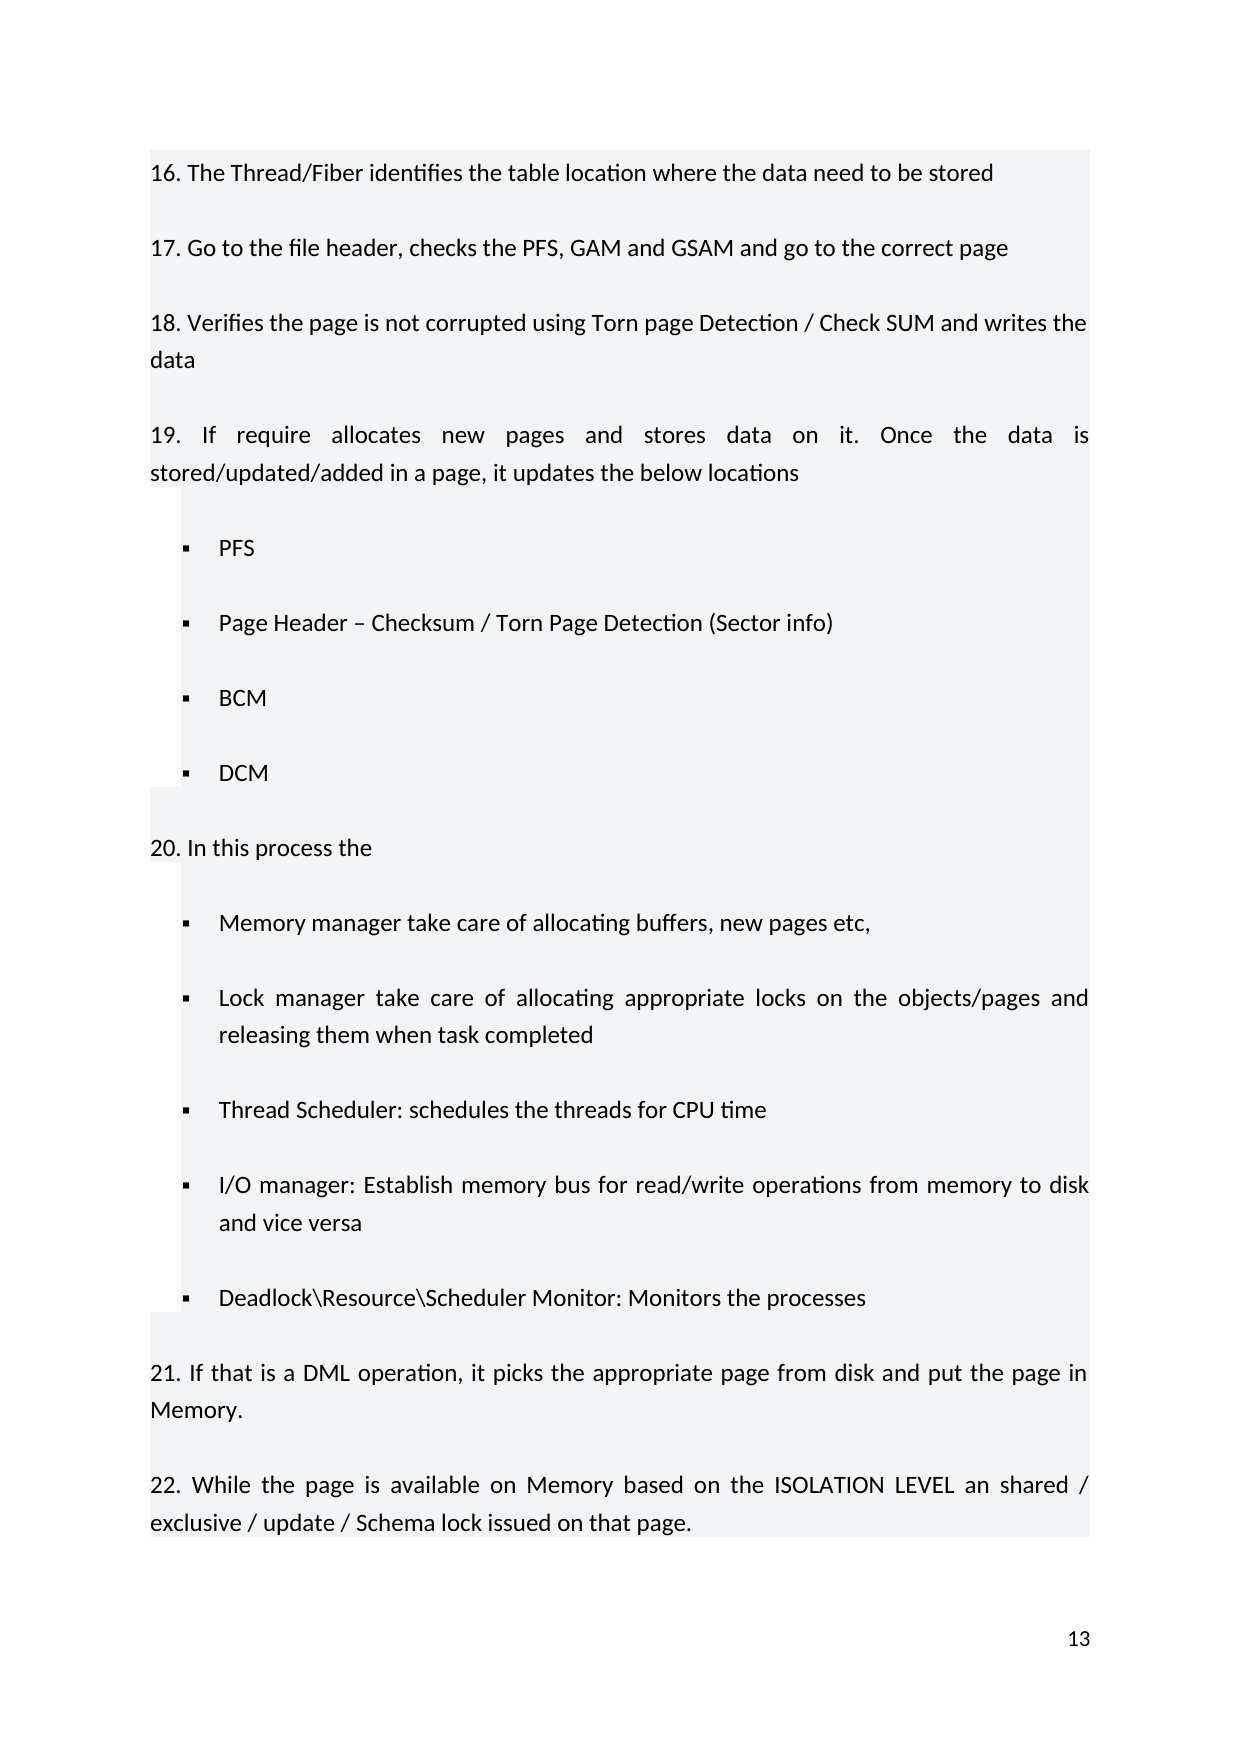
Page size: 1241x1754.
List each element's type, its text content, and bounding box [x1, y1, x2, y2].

list Lock manager take care of allocating appropriate locks on the objects/pages and releasing them when task completed [181, 975, 1090, 1050]
list Memory manager take care of allocating buffers, new pages etc, [181, 900, 1090, 937]
list Page Header – Checksum / Torn Page Detection (Sector info) [181, 600, 1090, 637]
text 19. If require allocates new pages and stores data on it. Once the data is stored/updated/added in a page, it updates the below locations [150, 412, 1090, 487]
text 16. The Thread/Fiber identifies the table location where the data need to be stored [150, 150, 1090, 187]
list BCM [181, 675, 1090, 712]
list I/O manager: Establish memory bus for read/write operations from memory to disk and vice versa [181, 1162, 1090, 1237]
text 22. While the page is available on Memory based on the ISOLATION LEVEL an shared / exclusive / update / Schema lock issued on that page. [150, 1462, 1090, 1537]
text 17. Go to the file header, checks the PFS, GAM and GSAM and go to the correct page [150, 225, 1090, 262]
list Deadlock\Resource\Scheduler Monitor: Monitors the processes [181, 1275, 1090, 1312]
text 18. Verifies the page is not corrupted using Torn page Detection / Check SUM and writes the data [150, 300, 1090, 375]
list Thread Scheduler: schedules the threads for CPU time [181, 1087, 1090, 1125]
text 20. In this process the [150, 825, 1090, 862]
list DCM [181, 750, 1090, 787]
list PFS [181, 525, 1090, 562]
text 21. If that is a DML operation, it picks the appropriate page from disk and put the page in Memory. [150, 1350, 1090, 1425]
